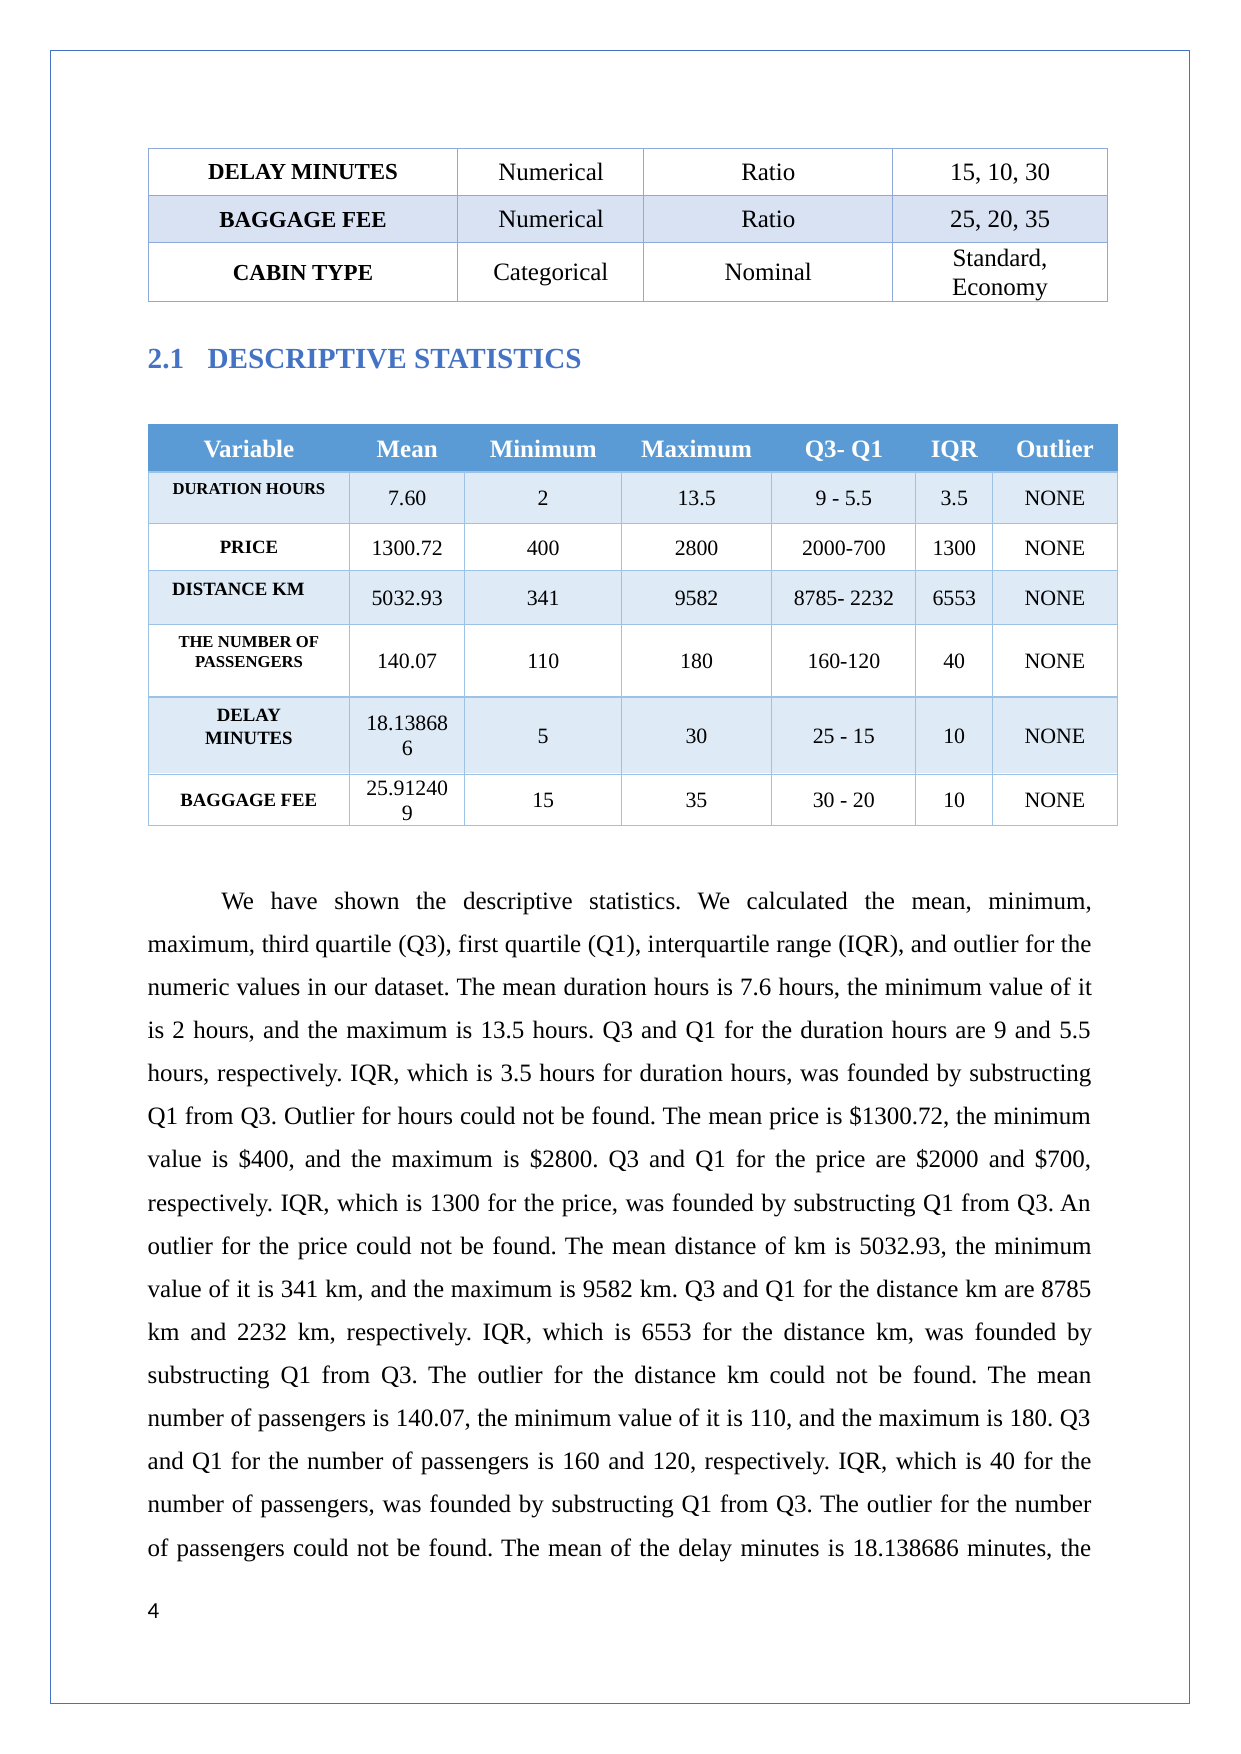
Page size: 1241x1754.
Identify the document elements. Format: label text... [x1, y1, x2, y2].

table_cell 6553 [916, 571, 992, 624]
table_cell Categorical [458, 243, 643, 301]
table_cell Ratio [644, 149, 892, 195]
table_cell NONE [993, 625, 1117, 696]
table_header Variable [149, 425, 349, 471]
table_cell 9582 [622, 571, 771, 624]
table_cell 8785- 2232 [772, 571, 915, 624]
table_cell NONE [993, 524, 1117, 570]
table_cell 1300.72 [350, 524, 464, 570]
table_cell 15 [465, 775, 621, 825]
table_cell 160-120 [772, 625, 915, 696]
table_cell [149, 698, 349, 773]
table_cell 40 [916, 625, 992, 696]
table_cell 30 - 20 [772, 775, 915, 825]
table_cell 35 [622, 775, 771, 825]
table_cell 10 [916, 775, 992, 825]
table_cell 13.5 [622, 473, 771, 523]
table_cell Numerical [458, 149, 643, 195]
table_cell 341 [465, 571, 621, 624]
table_cell BAGGAGE FEE [149, 775, 349, 825]
table_cell 15, 10, 30 [893, 149, 1107, 195]
table_cell 2000-700 [772, 524, 915, 570]
table_cell Nominal [644, 243, 892, 301]
subtitle DESCRIPTIVE STATISTICS [147, 341, 1093, 374]
table_cell 110 [465, 625, 621, 696]
table_cell 10 [916, 698, 992, 773]
table_cell 180 [622, 625, 771, 696]
table_cell 2 [465, 473, 621, 523]
table_cell 140.07 [350, 625, 464, 696]
table_cell Standard, Economy [893, 243, 1107, 301]
table_cell NONE [993, 571, 1117, 624]
table_cell 18.138686 [350, 698, 464, 773]
table_cell BAGGAGE FEE [149, 196, 457, 242]
table_cell NONE [993, 775, 1117, 825]
table_cell 5032.93 [350, 571, 464, 624]
table_cell [149, 625, 349, 696]
table_cell 2800 [622, 524, 771, 570]
table_cell 9 - 5.5 [772, 473, 915, 523]
table_cell 3.5 [916, 473, 992, 523]
table_header Minimum [465, 425, 621, 471]
table_header Q3- Q1 [772, 425, 915, 471]
table_header Mean [350, 425, 464, 471]
table_cell 25, 20, 35 [893, 196, 1107, 242]
table_cell PRICE [149, 524, 349, 570]
table_cell CABIN TYPE [149, 243, 457, 301]
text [147, 886, 1093, 1561]
table_cell 25.912409 [350, 775, 464, 825]
table_header IQR [916, 425, 992, 471]
table_header Outlier [993, 425, 1117, 471]
table_cell 7.60 [350, 473, 464, 523]
table_header Maximum [622, 425, 771, 471]
table_cell Numerical [458, 196, 643, 242]
table_cell 25 - 15 [772, 698, 915, 773]
table_cell DELAY MINUTES [149, 149, 457, 195]
table_cell 30 [622, 698, 771, 773]
table_cell [149, 473, 349, 523]
table_cell NONE [993, 698, 1117, 773]
table_cell 1300 [916, 524, 992, 570]
table_cell Ratio [644, 196, 892, 242]
table_cell 400 [465, 524, 621, 570]
table_cell 5 [465, 698, 621, 773]
table_cell NONE [993, 473, 1117, 523]
table_cell [149, 571, 349, 624]
